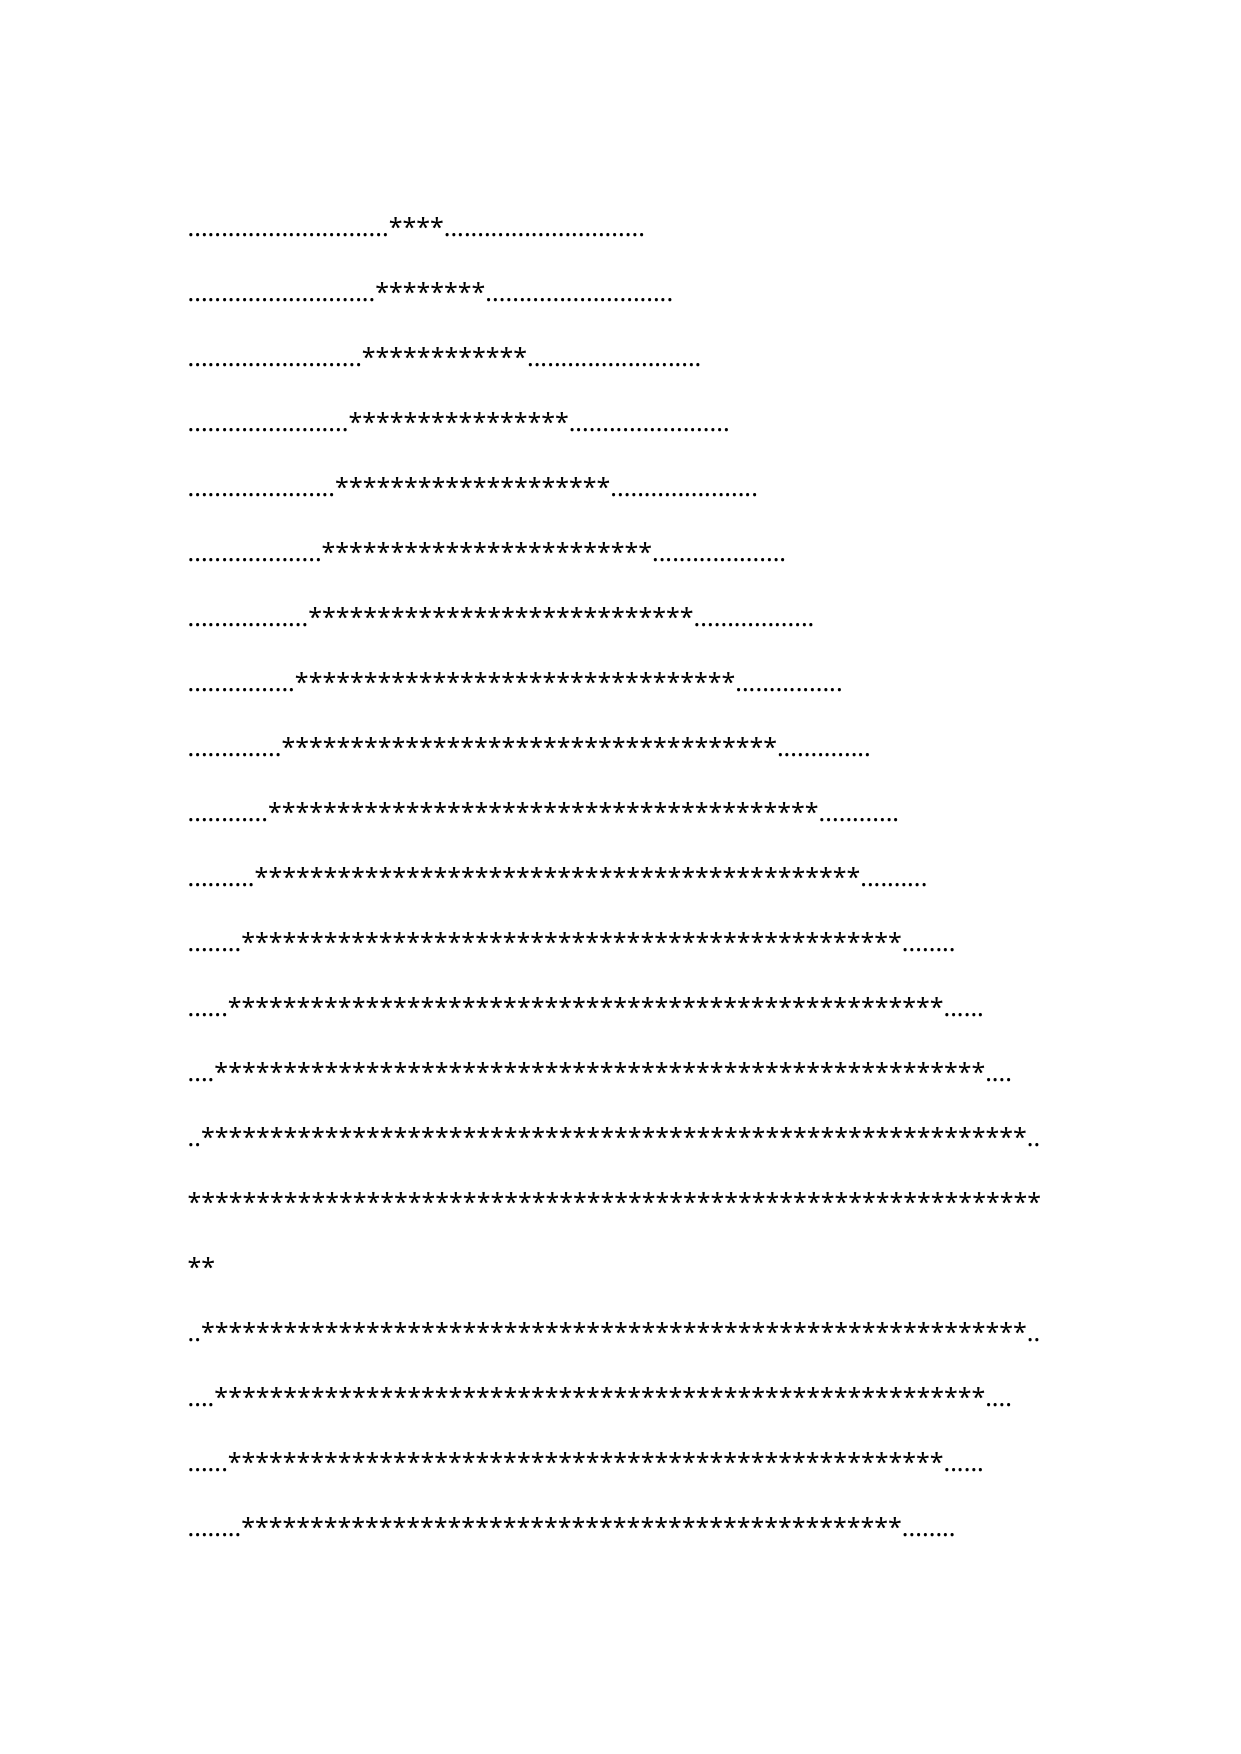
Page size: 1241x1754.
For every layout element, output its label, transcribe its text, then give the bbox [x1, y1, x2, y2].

text ........************************************************........ [187, 1494, 1053, 1559]
text ....................************************.................... [187, 519, 1053, 584]
text ..............************************************.............. [187, 714, 1053, 779]
text ......................********************...................... [187, 454, 1053, 519]
text ........************************************************........ [187, 909, 1053, 974]
text ........................****************........................ [187, 389, 1053, 454]
text ..........********************************************.......... [187, 844, 1053, 909]
text ......****************************************************...... [187, 974, 1053, 1039]
text ....********************************************************.... [187, 1039, 1053, 1104]
text ....********************************************************.... [187, 1364, 1053, 1429]
text ................********************************................ [187, 649, 1053, 714]
text ..............................****.............................. [187, 194, 1053, 259]
text ..************************************************************.. [187, 1104, 1053, 1169]
text **************************************************************** [187, 1169, 1053, 1299]
text ............****************************************............ [187, 779, 1053, 844]
text ..************************************************************.. [187, 1299, 1053, 1364]
text ..........................************.......................... [187, 324, 1053, 389]
text ......****************************************************...... [187, 1429, 1053, 1494]
text ..................****************************.................. [187, 584, 1053, 649]
text ............................********............................ [187, 259, 1053, 324]
